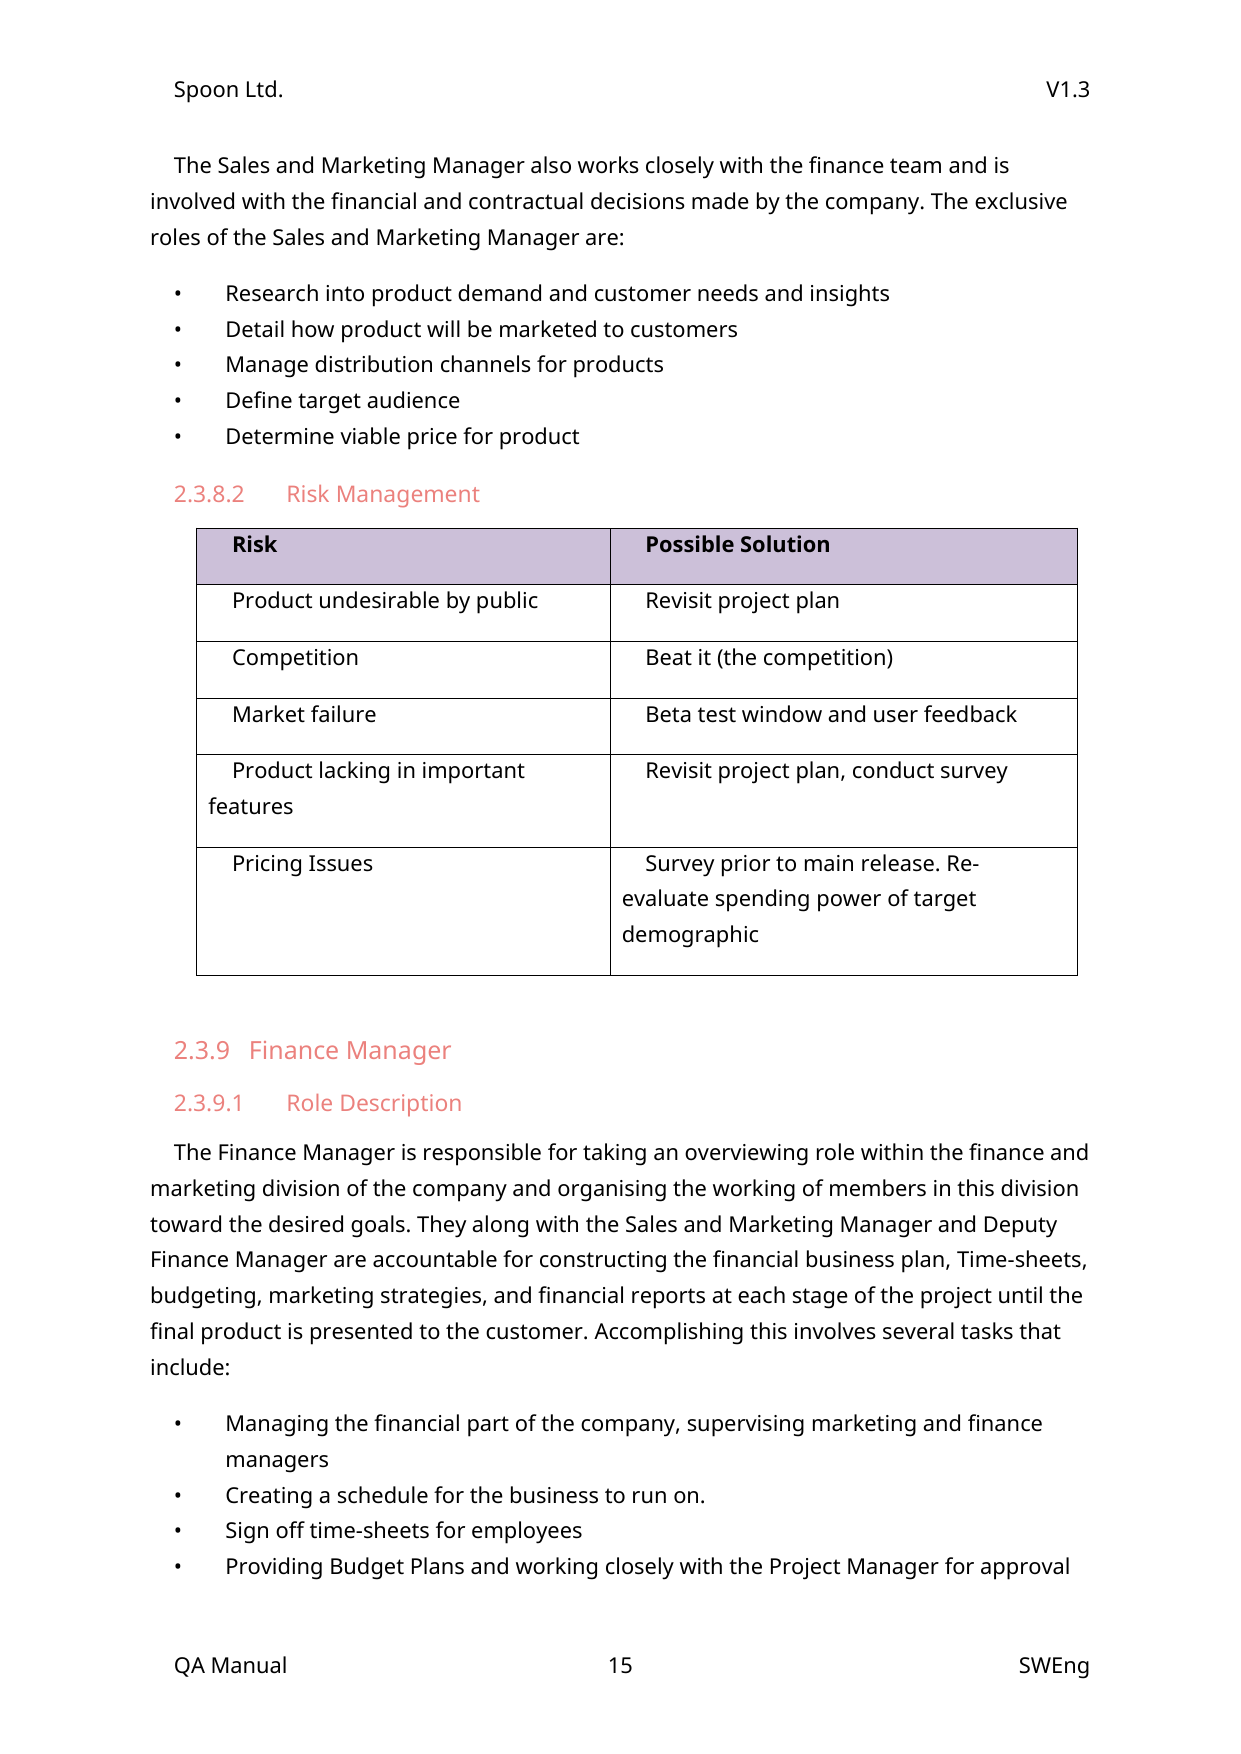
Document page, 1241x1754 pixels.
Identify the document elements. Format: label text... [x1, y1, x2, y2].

list Providing Budget Plans and working closely with the Project Manager for approval [174, 1551, 1090, 1581]
list Manage distribution channels for products [174, 349, 1090, 379]
text The Finance Manager is responsible for taking an overviewing role within the finance and marketing division of the company and organising the working of members in this division toward the desired goals. They along with the Sales and Marketing Manager and Deputy Finance Manager are accountable for constructing the financial business plan, Time-sheets, budgeting, marketing strategies, and financial reports at each stage of the project until the final product is presented to the customer. Accomplishing this involves several tasks that include: [150, 1137, 1090, 1381]
table_cell Product undesirable by public [197, 585, 610, 641]
list Determine viable price for product [174, 421, 1090, 451]
text The Sales and Marketing Manager also works closely with the finance team and is involved with the financial and contractual decisions made by the company. The exclusive roles of the Sales and Marketing Manager are: [150, 150, 1090, 251]
table_cell Product lacking in important features [197, 755, 610, 847]
list Creating a schedule for the business to run on. [174, 1479, 1090, 1509]
subtitle Finance Manager [174, 1032, 1090, 1066]
table_cell Beta test window and user feedback [611, 699, 1077, 754]
list Sign off time-sheets for employees [174, 1515, 1090, 1545]
list Detail how product will be marketed to customers [174, 314, 1090, 343]
table_header Possible Solution [611, 529, 1077, 584]
table_cell Revisit project plan [611, 585, 1077, 641]
table_cell Market failure [197, 699, 610, 754]
list Define target audience [174, 385, 1090, 415]
table_cell Pricing Issues [197, 848, 610, 975]
subtitle Role Description [174, 1087, 1090, 1118]
table_cell Revisit project plan, conduct survey [611, 755, 1077, 847]
table_cell Competition [197, 642, 610, 697]
table_cell Beat it (the competition) [611, 642, 1077, 697]
table_cell Survey prior to main release. Re-evaluate spending power of target demographic [611, 848, 1077, 975]
table_header Risk [197, 529, 610, 584]
list Managing the financial part of the company, supervising marketing and finance managers [174, 1408, 1090, 1474]
list Research into product demand and customer needs and insights [174, 278, 1090, 308]
subtitle Risk Management [174, 477, 1090, 509]
